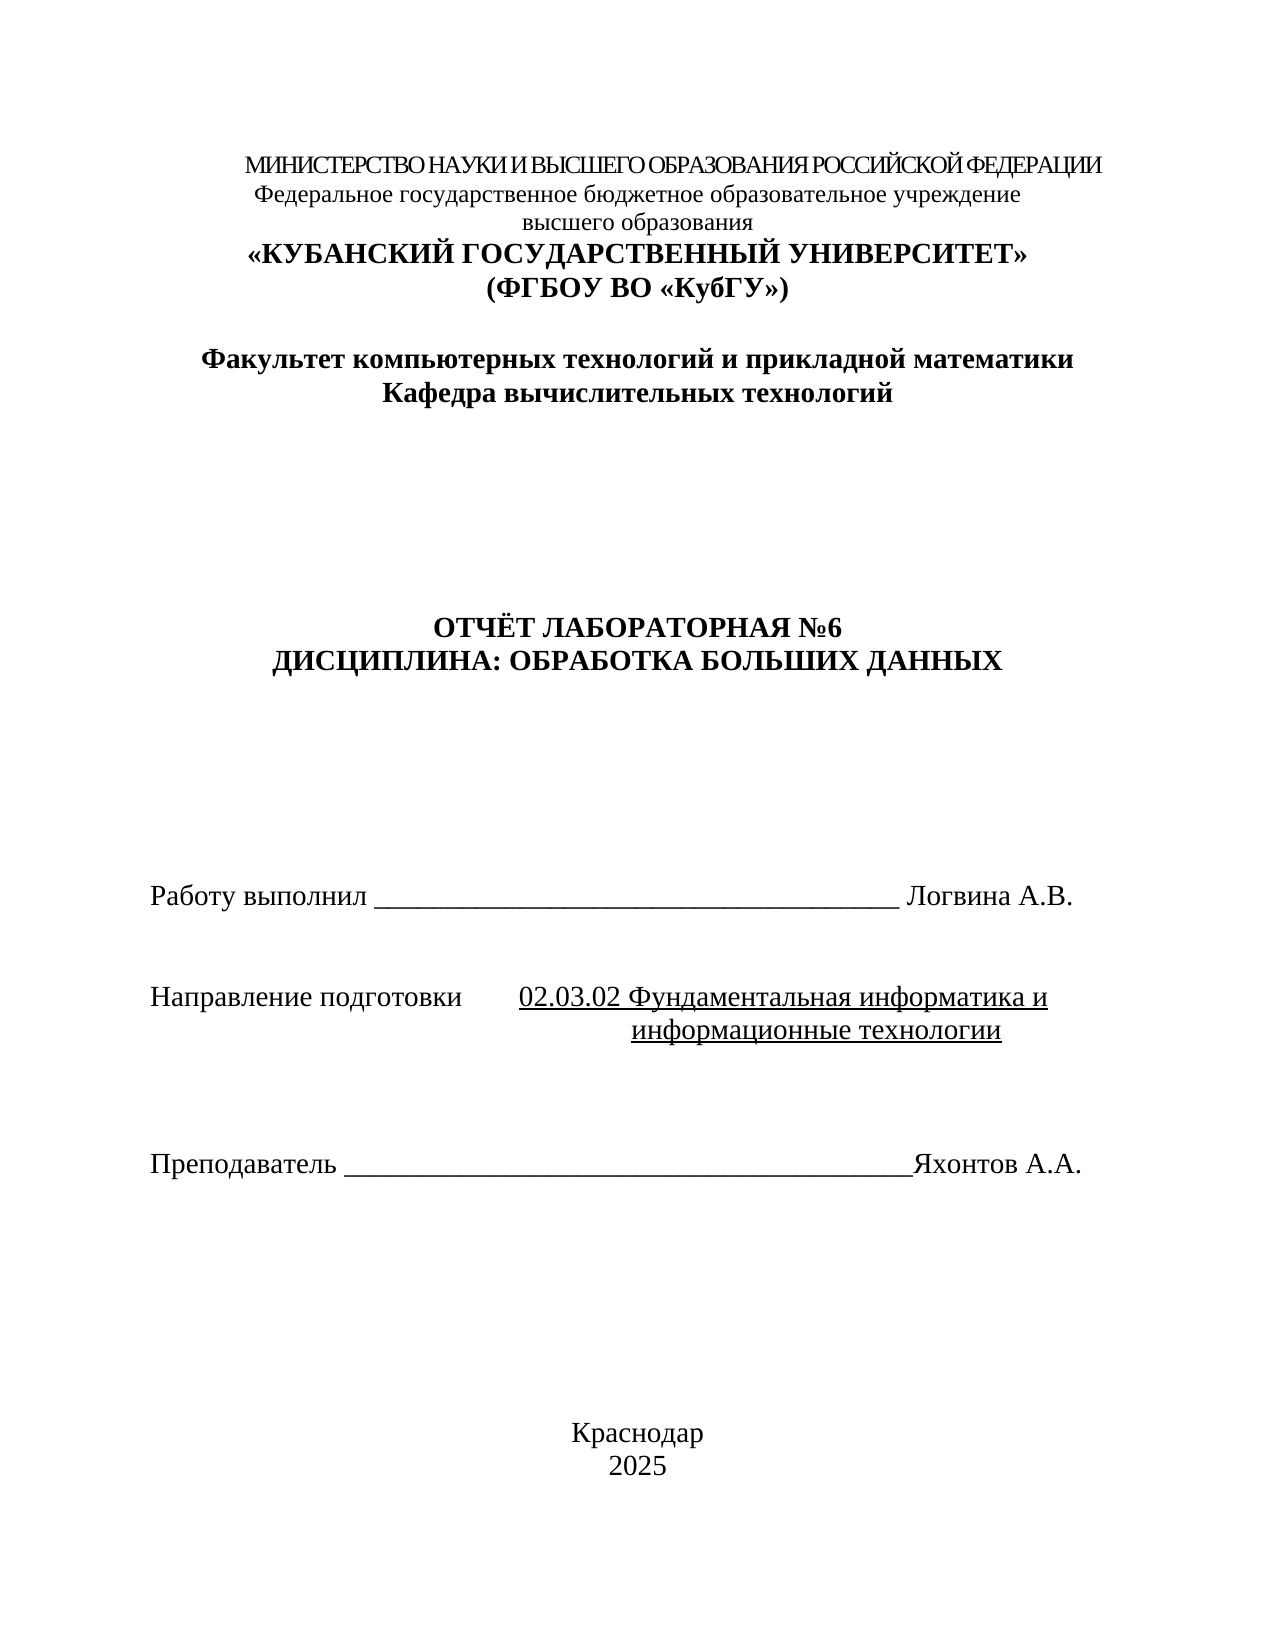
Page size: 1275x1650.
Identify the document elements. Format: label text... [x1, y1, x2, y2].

text Кафедра вычислительных технологий [150, 375, 1125, 409]
text Отчёт лабораторная №6 [150, 610, 1125, 643]
text Федеральное государственное бюджетное образовательное учреждение [150, 179, 1125, 207]
text (ФГБОУ ВО «КубГУ») [150, 270, 1125, 303]
text Министерство науки и высшего образования Российской Федерации [150, 150, 1125, 179]
text Направление подготовки 02.03.02 Фундаментальная информатика и [150, 979, 1125, 1012]
text 2025 [150, 1448, 1125, 1482]
text Дисциплина: Обработка больших данных [150, 643, 1125, 677]
text Работу выполнил ____________________________________ Логвина А.В. [150, 878, 1125, 912]
text «КУБАНСКИЙ ГОСУДАРСТВЕННЫЙ УНИВЕРСИТЕТ» [150, 236, 1125, 270]
text Краснодар [150, 1415, 1125, 1448]
text Факультет компьютерных технологий и прикладной математики [150, 342, 1125, 375]
text информационные технологии [150, 1012, 1125, 1046]
text высшего образования [150, 207, 1125, 236]
text Преподаватель _______________________________________Яхонтов А.А. [150, 1147, 1125, 1180]
